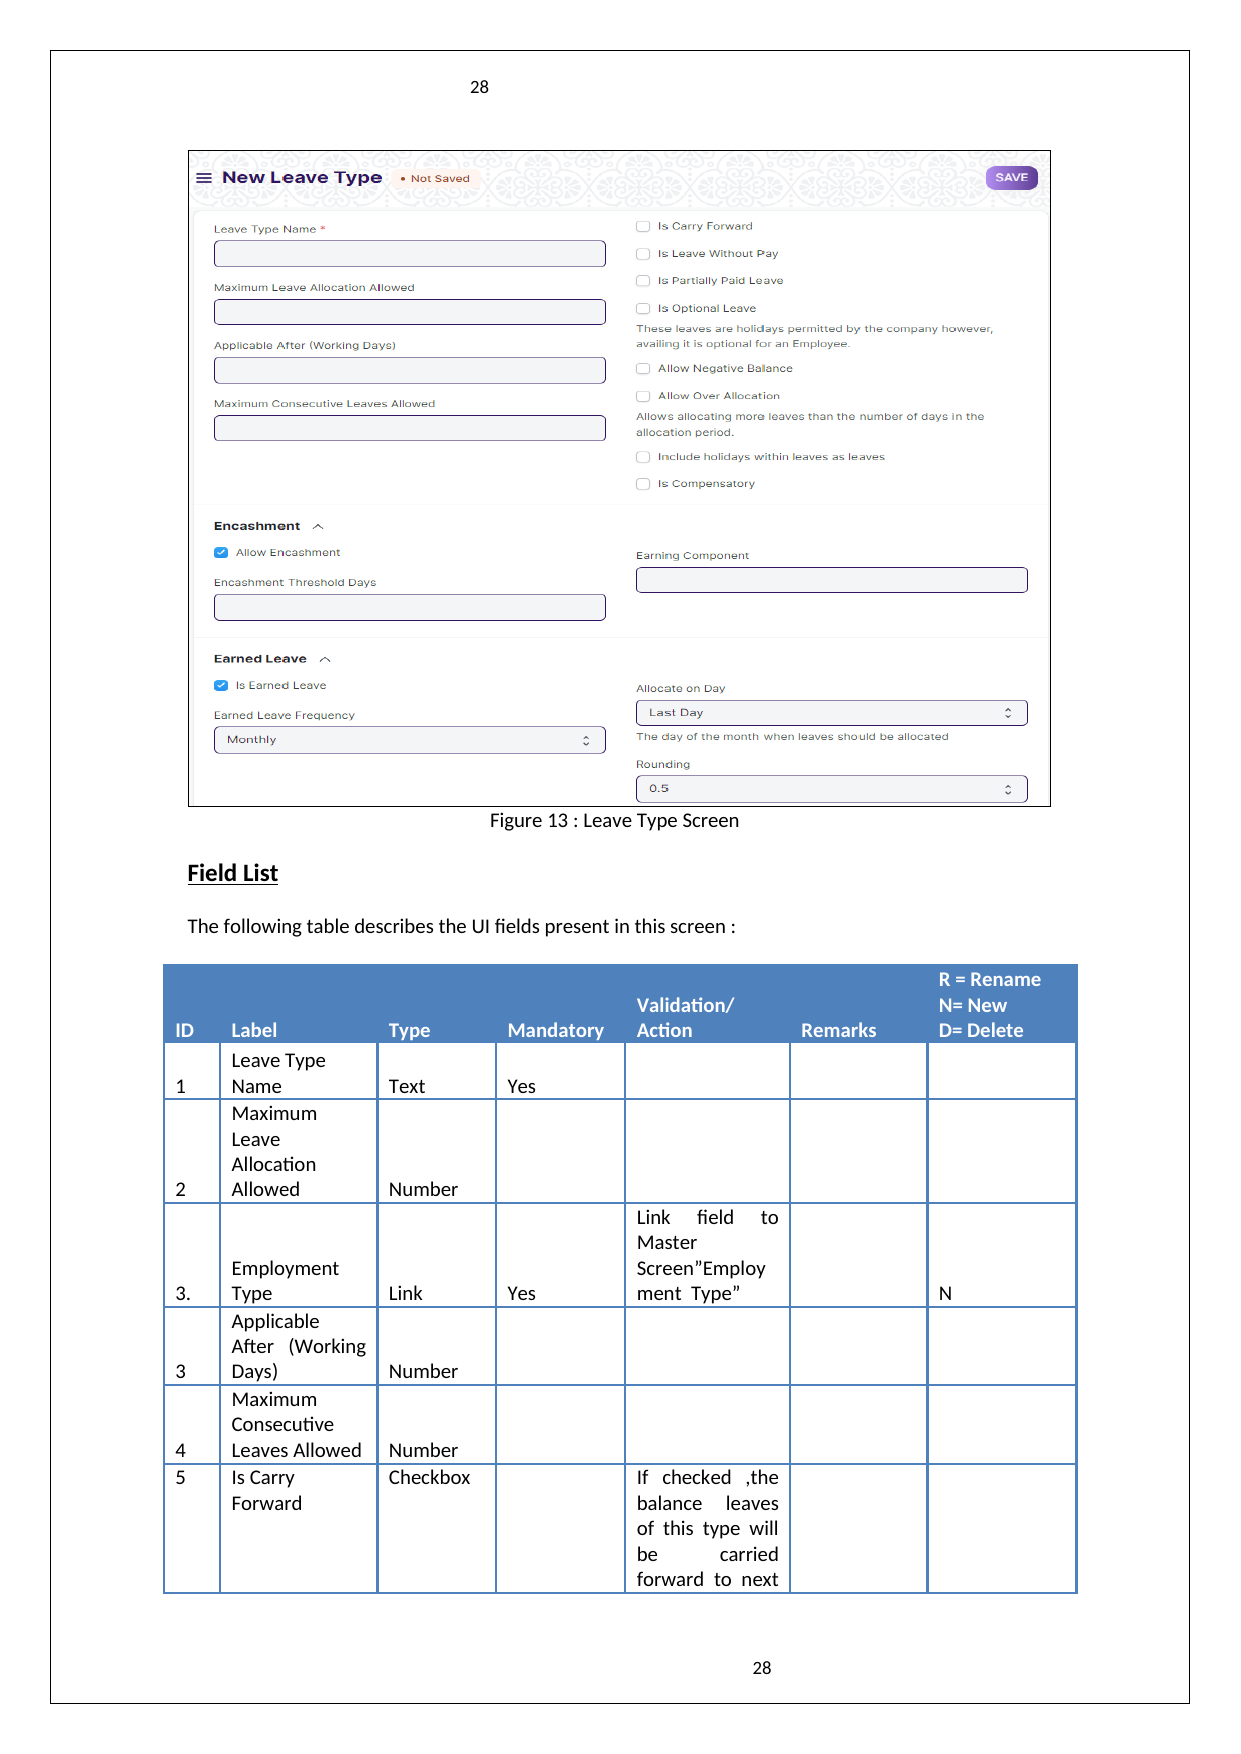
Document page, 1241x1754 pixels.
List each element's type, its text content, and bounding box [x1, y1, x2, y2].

table_cell [791, 1308, 926, 1384]
table_cell [497, 1100, 624, 1202]
table_cell [626, 1308, 789, 1384]
table_cell Number [379, 1386, 495, 1462]
table_header ID [165, 966, 219, 1043]
table_header Validation/ Action [626, 966, 789, 1043]
table_cell [929, 1386, 1075, 1462]
table_cell 4 [165, 1386, 219, 1462]
table_cell [791, 1047, 926, 1098]
table_cell 3 [165, 1308, 219, 1384]
table_cell 5 [165, 1465, 219, 1592]
table_cell [791, 1386, 926, 1462]
table_header Type [379, 966, 495, 1043]
table_cell 1 [165, 1047, 219, 1098]
table_cell Number [379, 1308, 495, 1384]
table_cell [791, 1100, 926, 1202]
table_header Remarks [791, 966, 926, 1043]
table_cell Checkbox [379, 1465, 495, 1592]
list Field List [187, 858, 1053, 888]
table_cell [626, 1465, 789, 1592]
table_cell Maximum Leave Allocation Allowed [221, 1100, 376, 1202]
table_cell [791, 1465, 926, 1592]
table_header Label [221, 966, 376, 1043]
list The following table describes the UI fields present in this screen : [187, 913, 1053, 939]
table_cell [929, 1308, 1075, 1384]
table_cell Yes [497, 1047, 624, 1098]
table_cell [626, 1386, 789, 1462]
table_cell Number [379, 1100, 495, 1202]
table_cell 3. [165, 1204, 219, 1306]
table_cell [497, 1386, 624, 1462]
picture [189, 151, 1050, 806]
table_cell Employment Type [221, 1204, 376, 1306]
table_cell Leave Type Name [221, 1047, 376, 1098]
table_cell [497, 1308, 624, 1384]
table_header Mandatory [497, 966, 624, 1043]
table_cell Applicable After (Working Days) [221, 1308, 376, 1384]
table_cell Maximum Consecutive Leaves Allowed [221, 1386, 376, 1462]
table_header R = Rename N= New D= Delete [929, 966, 1075, 1043]
table_cell N [929, 1204, 1075, 1306]
table_cell [626, 1047, 789, 1098]
table_cell Text [379, 1047, 495, 1098]
table_cell Is Carry Forward [221, 1465, 376, 1592]
table_cell 2 [165, 1100, 219, 1202]
text Figure 13 : Leave Type Screen [187, 807, 1042, 832]
table_cell [929, 1100, 1075, 1202]
table_cell Link [379, 1204, 495, 1306]
table_cell [929, 1465, 1075, 1592]
table_cell Link field to Master Screen”Employment Type” [626, 1204, 789, 1306]
table_cell [497, 1465, 624, 1592]
table_cell [626, 1100, 789, 1202]
table_cell [929, 1047, 1075, 1098]
table_cell [791, 1204, 926, 1306]
table_cell Yes [497, 1204, 624, 1306]
